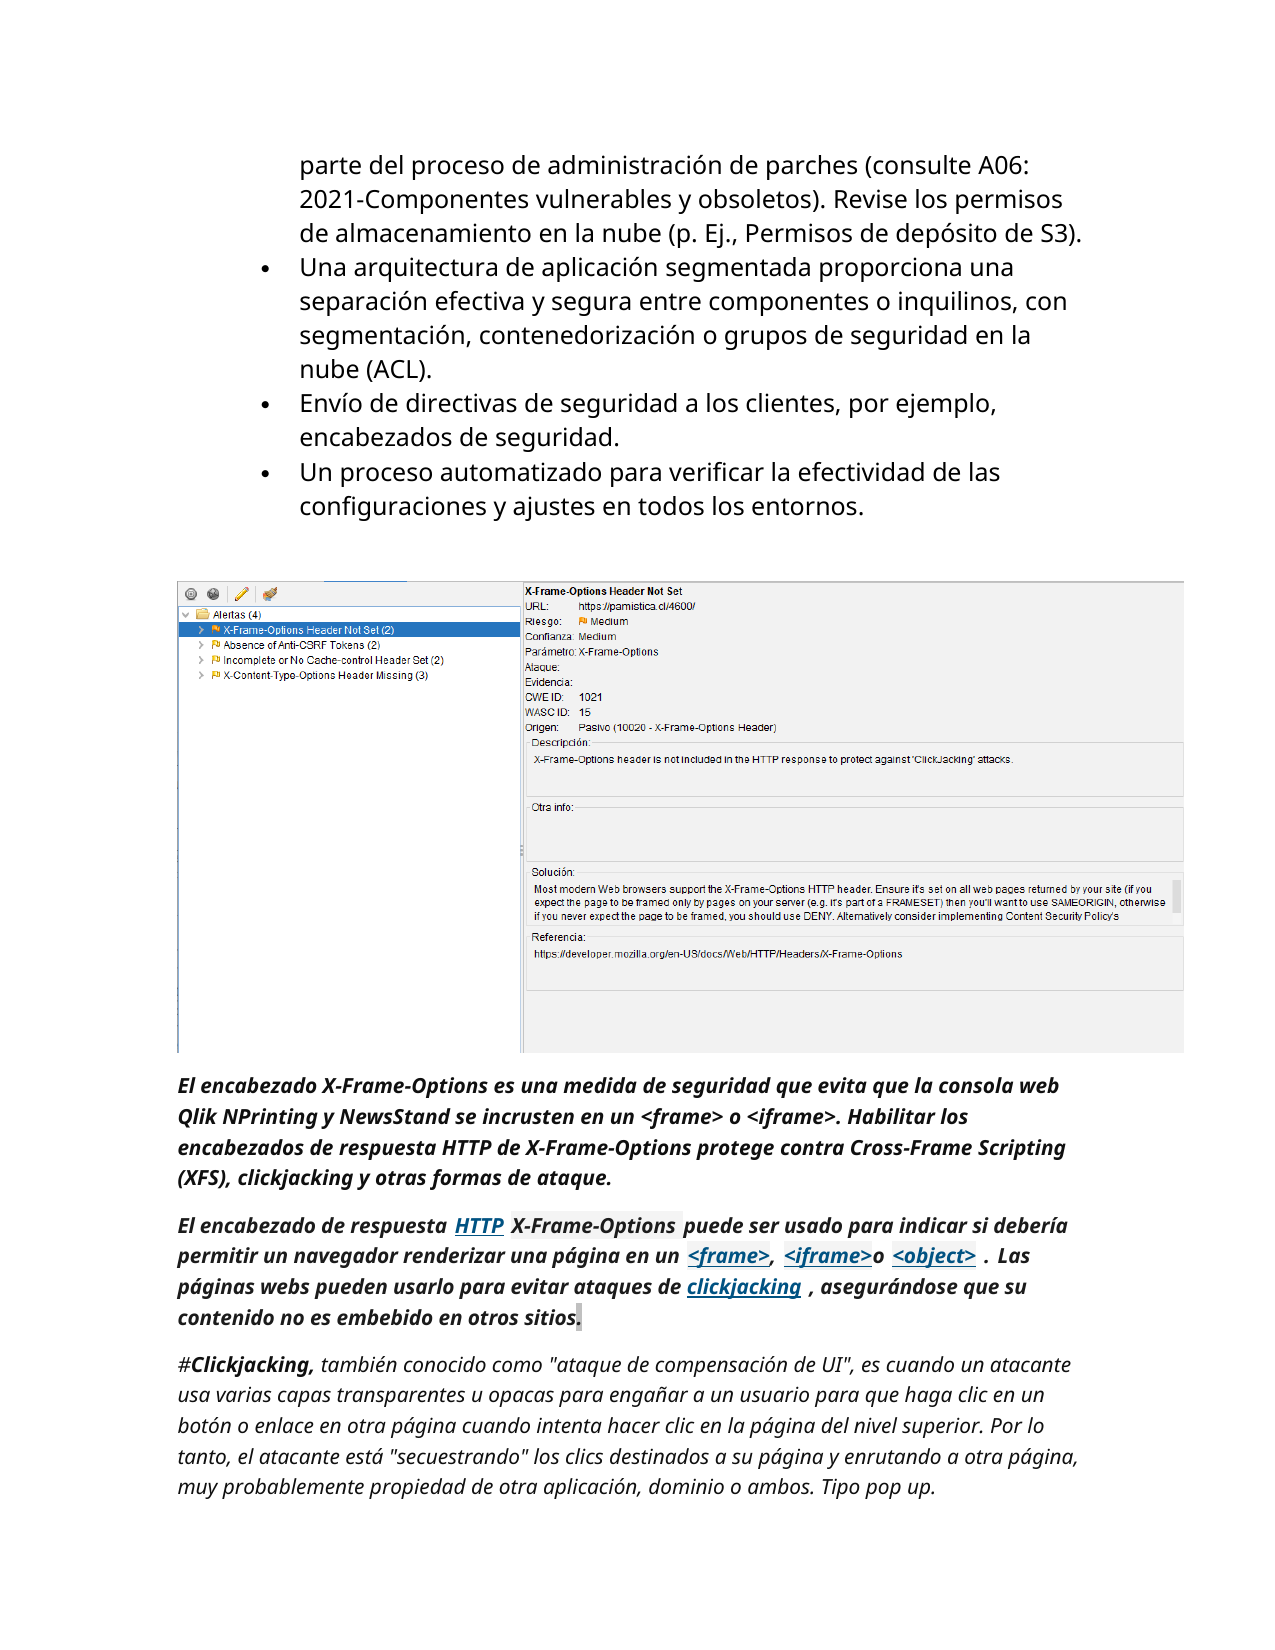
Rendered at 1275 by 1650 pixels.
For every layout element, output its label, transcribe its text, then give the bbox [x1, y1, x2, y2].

text El encabezado de respuesta HTTP X-Frame-Options puede ser usado para indicar si debería permitir un navegador renderizar una página en un <frame>, <iframe>o <object> . Las páginas webs pueden usarlo para evitar ataques de clickjacking , asegurándose que su contenido no es embebido en otros sitios. [177, 1211, 1098, 1331]
list Un proceso automatizado para verificar la efectividad de las configuraciones y ajustes en todos los entornos. [262, 454, 1098, 522]
list Una arquitectura de aplicación segmentada proporciona una separación efectiva y segura entre componentes o inquilinos, con segmentación, contenedorización o grupos de seguridad en la nube (ACL). [262, 250, 1098, 386]
picture [177, 581, 1184, 1053]
text #Clickjacking, también conocido como "ataque de compensación de UI", es cuando un atacante usa varias capas transparentes u opacas para engañar a un usuario para que haga clic en un botón o enlace en otra página cuando intenta hacer clic en la página del nivel superior. Por lo tanto, el atacante está "secuestrando" los clics destinados a su página y enrutando a otra página, muy probablemente propiedad de otra aplicación, dominio o ambos. Tipo pop up. [177, 1350, 1098, 1501]
list Envío de directivas de seguridad a los clientes, por ejemplo, encabezados de seguridad. [262, 386, 1098, 454]
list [262, 148, 1098, 250]
text El encabezado X-Frame-Options es una medida de seguridad que evita que la consola web Qlik NPrinting y NewsStand se incrusten en un <frame> o <iframe>. Habilitar los encabezados de respuesta HTTP de X-Frame-Options protege contra Cross-Frame Scripting (XFS), clickjacking y otras formas de ataque. [177, 1072, 1098, 1192]
